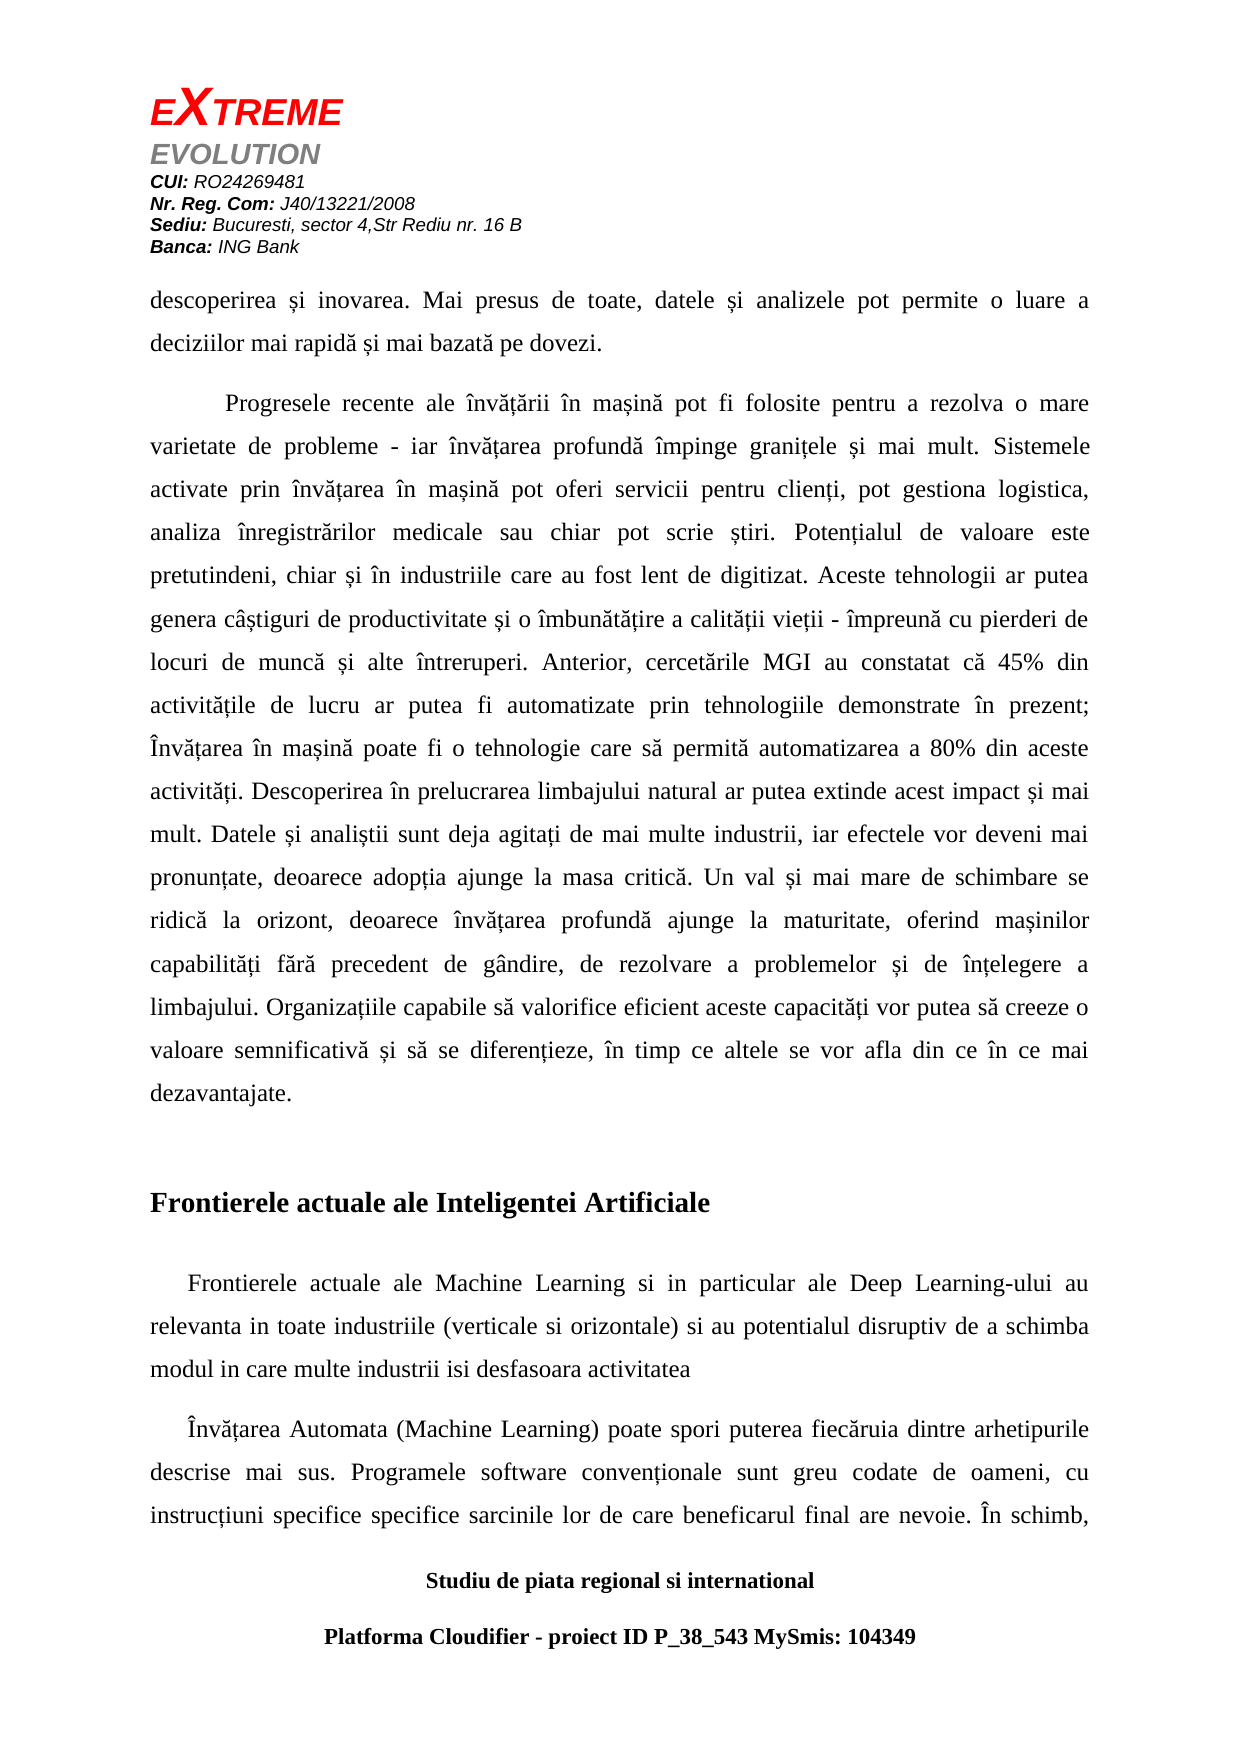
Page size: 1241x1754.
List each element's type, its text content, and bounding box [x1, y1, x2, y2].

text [150, 1414, 1090, 1529]
text Progresele recente ale învățării în mașină pot fi folosite pentru a rezolva o mare varietate de probleme - iar învățarea profundă împinge granițele și mai mult. Sistemele activate prin învățarea în mașină pot oferi servicii pentru clienți, pot gestiona logistica, analiza înregistrărilor medicale sau chiar pot scrie știri. Potențialul de valoare este pretutindeni, chiar și în industriile care au fost lent de digitizat. Aceste tehnologii ar putea genera câștiguri de productivitate și o îmbunătățire a calității vieții - împreună cu pierderi de locuri de muncă și alte întreruperi. Anterior, cercetările MGI au constatat că 45% din activitățile de lucru ar putea fi automatizate prin tehnologiile demonstrate în prezent; Învățarea în mașină poate fi o tehnologie care să permită automatizarea a 80% din aceste activități. Descoperirea în prelucrarea limbajului natural ar putea extinde acest impact și mai mult. Datele și analiștii sunt deja agitați de mai multe industrii, iar efectele vor deveni mai pronunțate, deoarece adopția ajunge la masa critică. Un val și mai mare de schimbare se ridică la orizont, deoarece învățarea profundă ajunge la maturitate, oferind mașinilor capabilități fără precedent de gândire, de rezolvare a problemelor și de înțelegere a limbajului. Organizațiile capabile să valorifice eficient aceste capacități vor putea să creeze o valoare semnificativă și să se diferențieze, în timp ce altele se vor afla din ce în ce mai dezavantajate. [150, 388, 1090, 1107]
subtitle Frontierele actuale ale Inteligentei Artificiale [150, 1185, 1090, 1218]
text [150, 285, 1090, 357]
text Frontierele actuale ale Machine Learning si in particular ale Deep Learning-ului au relevanta in toate industriile (verticale si orizontale) si au potentialul disruptiv de a schimba modul in care multe industrii isi desfasoara activitatea [150, 1268, 1090, 1383]
